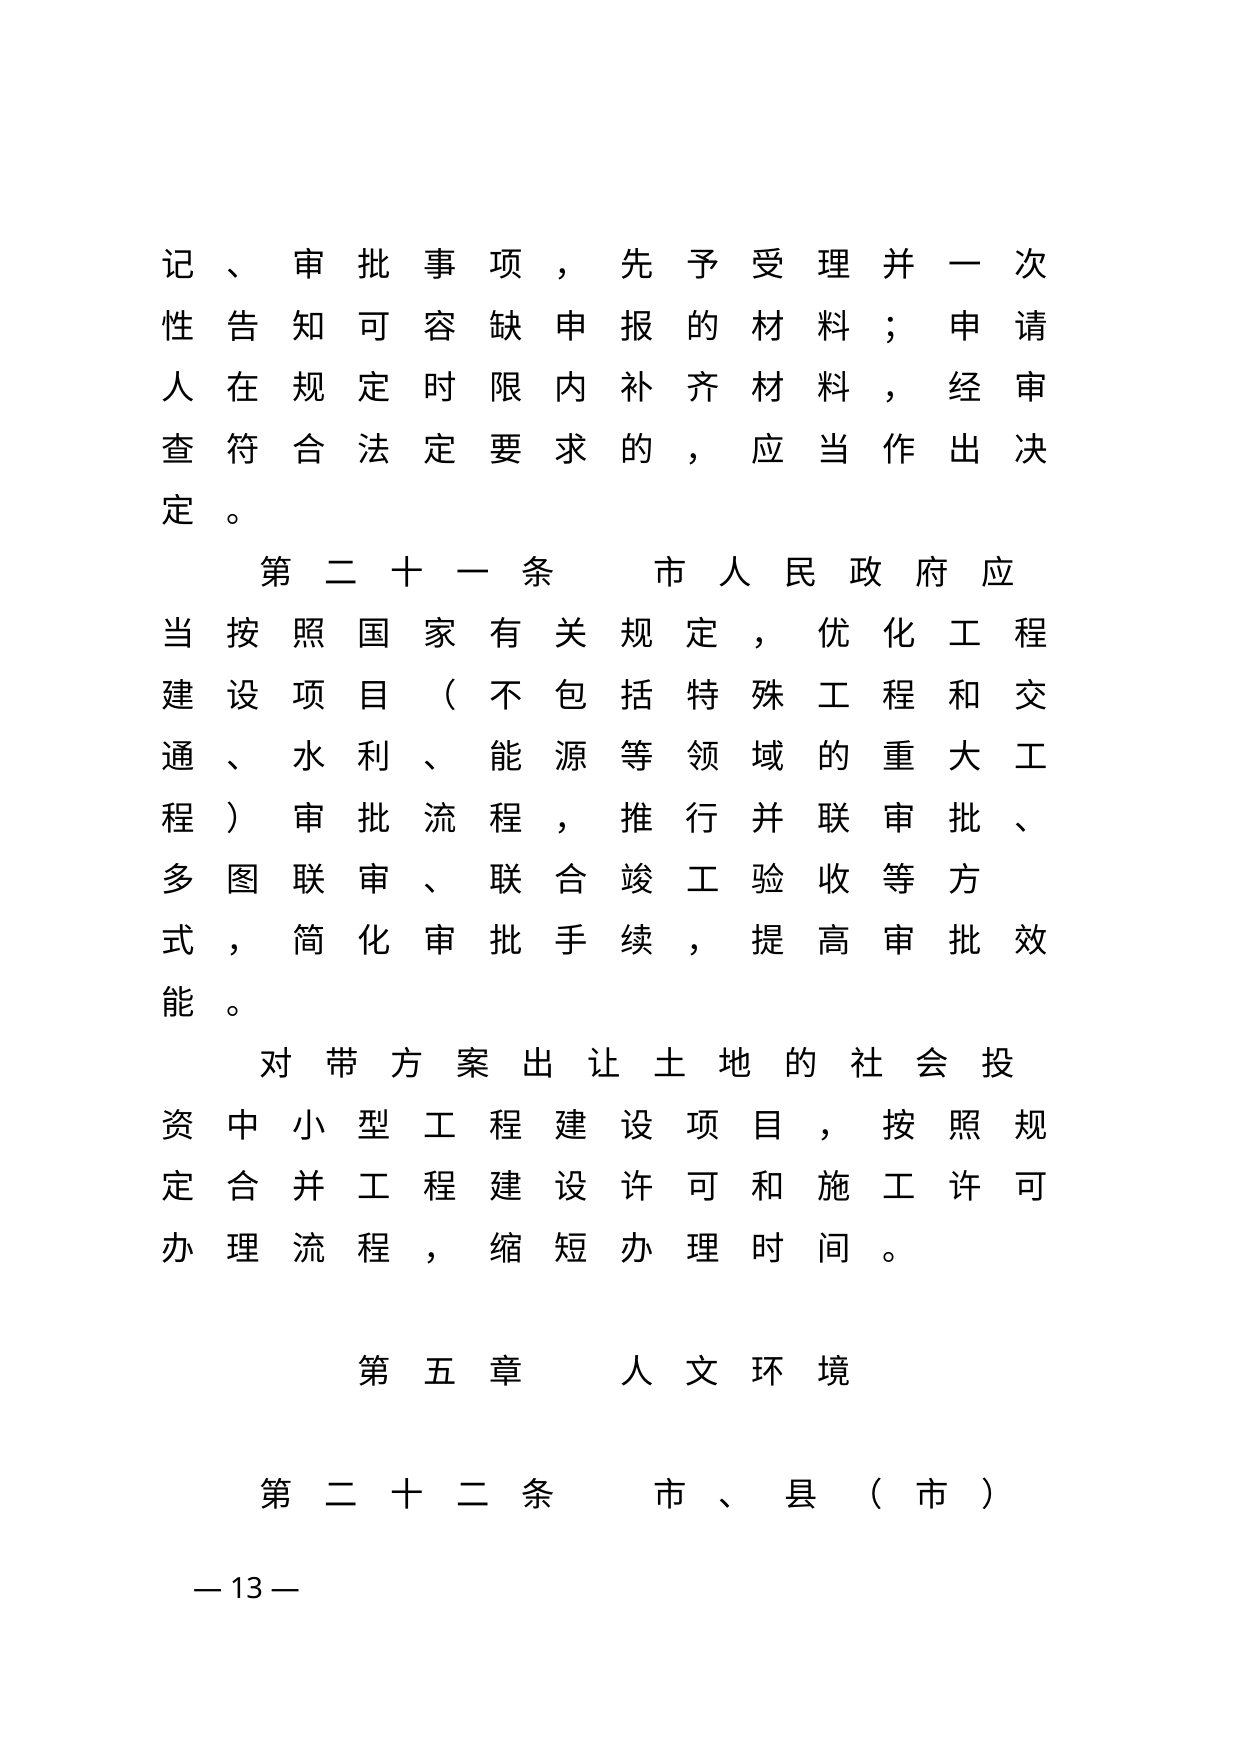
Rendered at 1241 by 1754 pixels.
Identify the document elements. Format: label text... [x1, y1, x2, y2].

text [161, 1461, 1090, 1522]
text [161, 232, 1090, 539]
text 第五章 人文环境 [161, 1338, 1079, 1399]
text 第二十一条 市人民政府应当按照国家有关规定，优化工程建设项目（不包括特殊工程和交通、水利、能源等领域的重大工程）审批流程，推行并联审批、多图联审、联合竣工验收等方式，简化审批手续，提高审批效能。 [161, 539, 1090, 1031]
text 对带方案出让土地的社会投资中小型工程建设项目，按照规定合并工程建设许可和施工许可办理流程，缩短办理时间。 [161, 1031, 1090, 1276]
